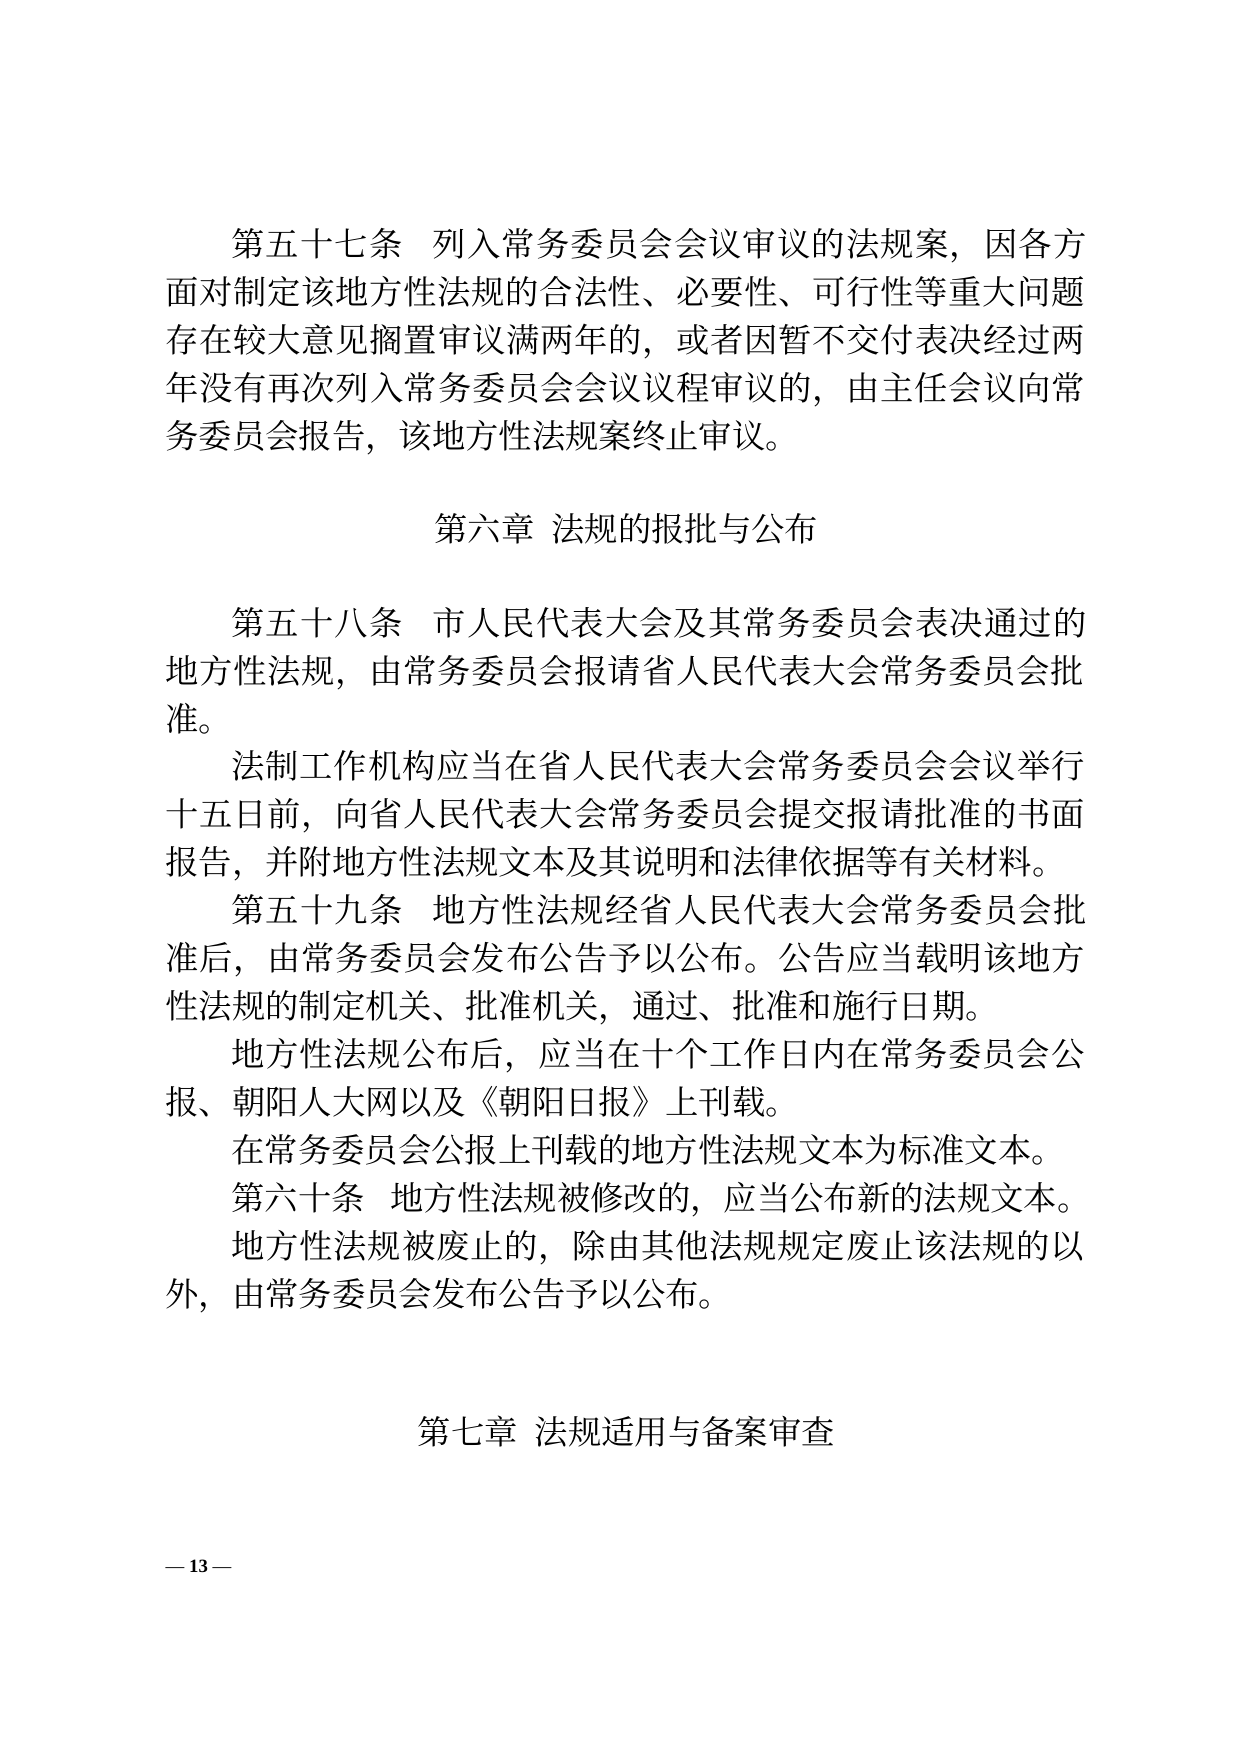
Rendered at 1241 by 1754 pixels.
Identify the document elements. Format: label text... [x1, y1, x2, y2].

text 第五十九条 地方性法规经省人民代表大会常务委员会批准后，由常务委员会发布公告予以公布。公告应当载明该地方性法规的制定机关、批准机关，通过、批准和施行日期。 [165, 884, 1087, 1028]
text 第七章 法规适用与备案审查 [165, 1406, 1087, 1454]
text 第五十七条 列入常务委员会会议审议的法规案，因各方面对制定该地方性法规的合法性、必要性、可行性等重大问题存在较大意见搁置审议满两年的，或者因暂不交付表决经过两年没有再次列入常务委员会会议议程审议的，由主任会议向常务委员会报告，该地方性法规案终止审议。 [165, 218, 1087, 458]
text 第五十八条 市人民代表大会及其常务委员会表决通过的地方性法规，由常务委员会报请省人民代表大会常务委员会批准。 [165, 597, 1087, 741]
text 法制工作机构应当在省人民代表大会常务委员会会议举行十五日前，向省人民代表大会常务委员会提交报请批准的书面报告，并附地方性法规文本及其说明和法律依据等有关材料。 [165, 741, 1087, 884]
text 在常务委员会公报上刊载的地方性法规文本为标准文本。 [165, 1124, 1087, 1172]
text 地方性法规公布后，应当在十个工作日内在常务委员会公报、朝阳人大网以及《朝阳日报》上刊载。 [165, 1028, 1087, 1124]
text 地方性法规被废止的，除由其他法规规定废止该法规的以外，由常务委员会发布公告予以公布。 [165, 1220, 1087, 1316]
text 第六章 法规的报批与公布 [165, 503, 1087, 551]
text 第六十条 地方性法规被修改的，应当公布新的法规文本。 [165, 1172, 1087, 1220]
